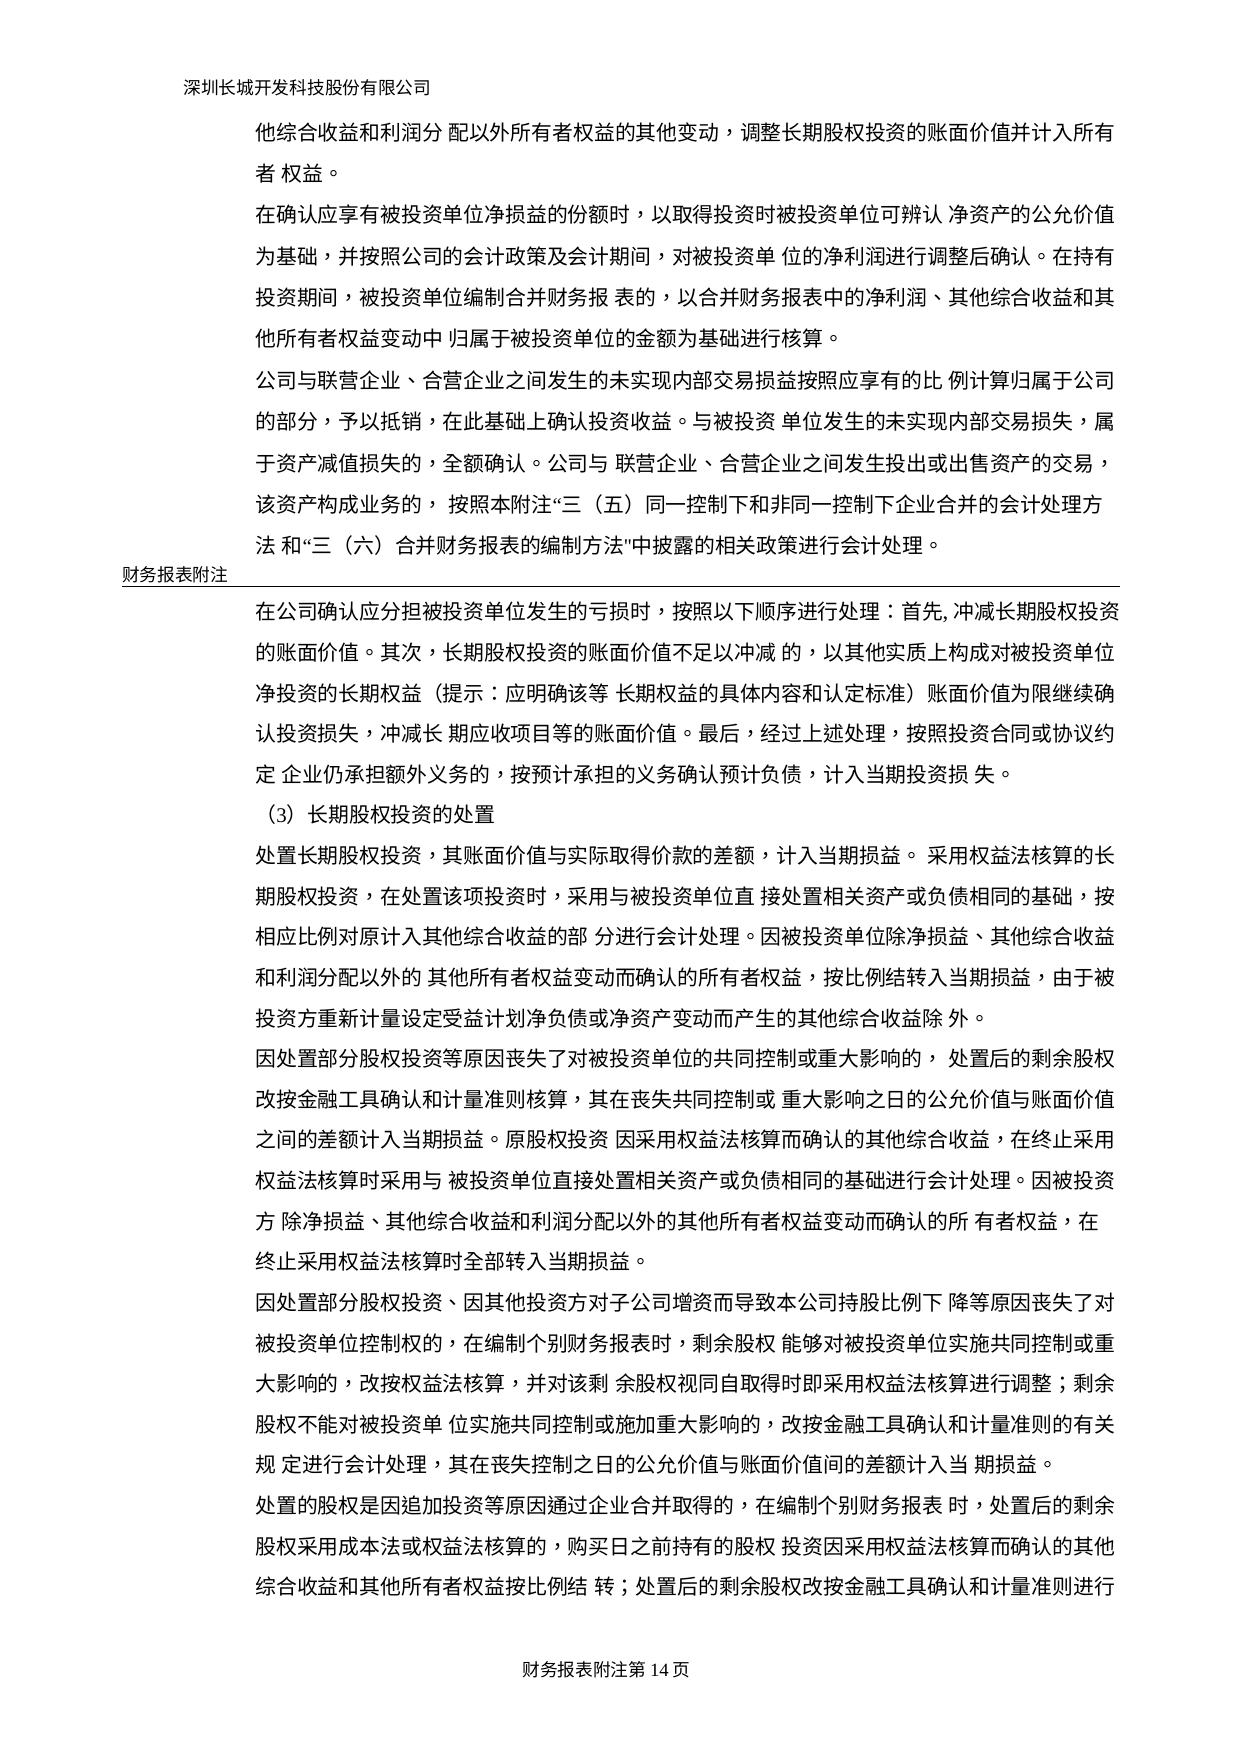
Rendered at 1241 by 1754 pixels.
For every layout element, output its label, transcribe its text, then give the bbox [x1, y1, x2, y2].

text 财务报表附注 [122, 562, 1120, 586]
text 在公司确认应分担被投资单位发生的亏损时，按照以下顺序进行处理：首先, 冲减长期股权投资的账面价值。其次，长期股权投资的账面价值不足以冲减 的，以其他实质上构成对被投资单位净投资的长期权益（提示：应明确该等 长期权益的具体内容和认定标准）账面价值为限继续确认投资损失，冲减长 期应收项目等的账面价值。最后，经过上述处理，按照投资合同或协议约定 企业仍承担额外义务的，按预计承担的义务确认预计负债，计入当期投资损 失。 [255, 587, 1120, 790]
text 在确认应享有被投资单位净损益的份额时，以取得投资时被投资单位可辨认 净资产的公允价值为基础，并按照公司的会计政策及会计期间，对被投资单 位的净利润进行调整后确认。在持有投资期间，被投资单位编制合并财务报 表的，以合并财务报表中的净利润、其他综合收益和其他所有者权益变动中 归属于被投资单位的金额为基础进行核算。 [255, 190, 1120, 355]
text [255, 1481, 1120, 1603]
text 因处置部分股权投资等原因丧失了对被投资单位的共同控制或重大影响的， 处置后的剩余股权改按金融工具确认和计量准则核算，其在丧失共同控制或 重大影响之日的公允价值与账面价值之间的差额计入当期损益。原股权投资 因采用权益法核算而确认的其他综合收益，在终止采用权益法核算时采用与 被投资单位直接处置相关资产或负债相同的基础进行会计处理。因被投资方 除净损益、其他综合收益和利润分配以外的其他所有者权益变动而确认的所 有者权益，在终止采用权益法核算时全部转入当期损益。 [255, 1034, 1120, 1278]
text 处置长期股权投资，其账面价值与实际取得价款的差额，计入当期损益。 采用权益法核算的长期股权投资，在处置该项投资时，采用与被投资单位直 接处置相关资产或负债相同的基础，按相应比例对原计入其他综合收益的部 分进行会计处理。因被投资单位除净损益、其他综合收益和利润分配以外的 其他所有者权益变动而确认的所有者权益，按比例结转入当期损益，由于被 投资方重新计量设定受益计划净负债或净资产变动而产生的其他综合收益除 外。 [255, 831, 1120, 1034]
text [255, 107, 1120, 190]
text 公司与联营企业、合营企业之间发生的未实现内部交易损益按照应享有的比 例计算归属于公司的部分，予以抵销，在此基础上确认投资收益。与被投资 单位发生的未实现内部交易损失，属于资产减值损失的，全额确认。公司与 联营企业、合营企业之间发生投出或出售资产的交易，该资产构成业务的， 按照本附注“三（五）同一控制下和非同一控制下企业合并的会计处理方法 和“三（六）合并财务报表的编制方法''中披露的相关政策进行会计处理。 [255, 355, 1120, 562]
text （3）长期股权投资的处置 [255, 790, 1120, 831]
text 因处置部分股权投资、因其他投资方对子公司增资而导致本公司持股比例下 降等原因丧失了对被投资单位控制权的，在编制个别财务报表时，剩余股权 能够对被投资单位实施共同控制或重大影响的，改按权益法核算，并对该剩 余股权视同自取得时即采用权益法核算进行调整；剩余股权不能对被投资单 位实施共同控制或施加重大影响的，改按金融工具确认和计量准则的有关规 定进行会计处理，其在丧失控制之日的公允价值与账面价值间的差额计入当 期损益。 [255, 1278, 1120, 1481]
